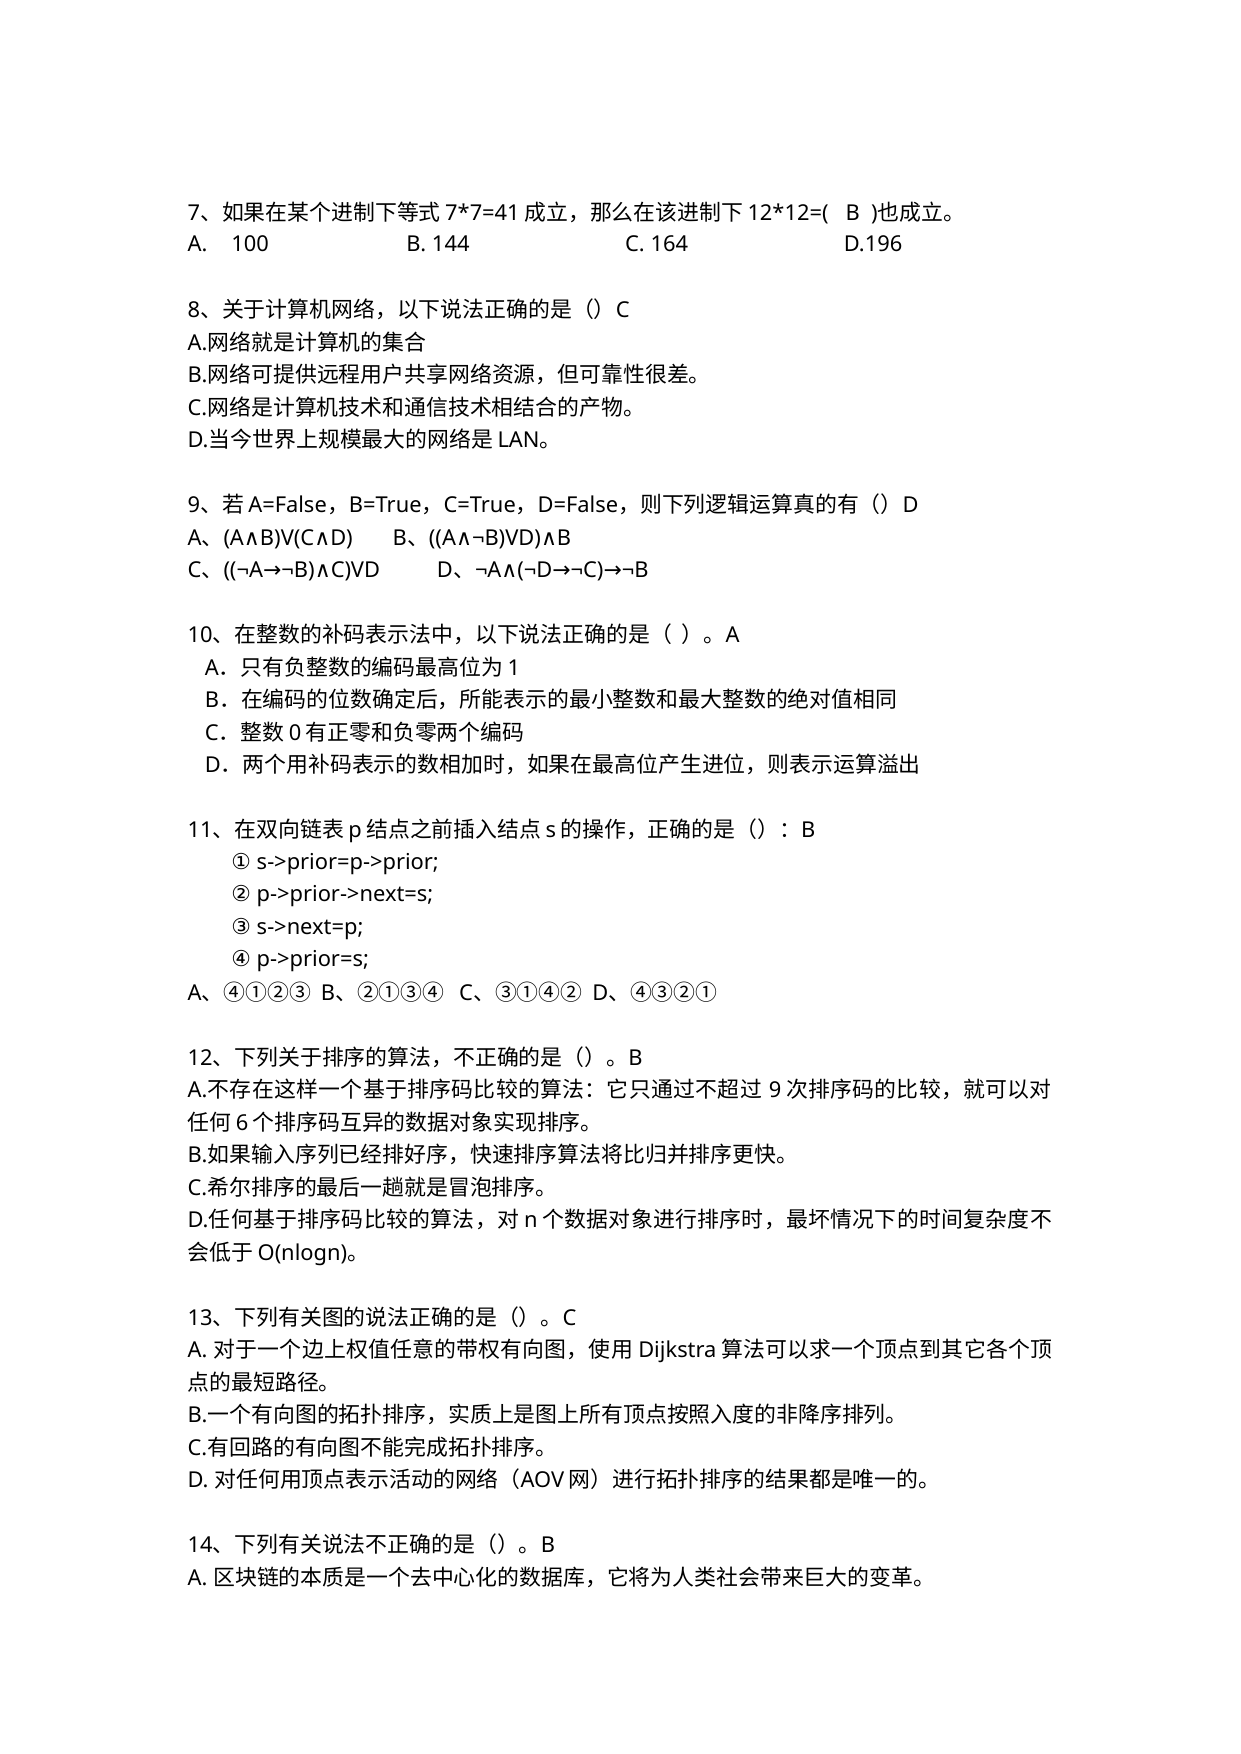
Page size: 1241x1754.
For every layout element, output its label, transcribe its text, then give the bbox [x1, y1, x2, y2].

text 13、下列有关图的说法正确的是（）。C [187, 1299, 1053, 1332]
text D.任何基于排序码比较的算法，对n个数据对象进行排序时，最坏情况下的时间复杂度不会低于O(nlogn)。 [187, 1202, 1053, 1267]
text D．两个用补码表示的数相加时，如果在最高位产生进位，则表示运算溢出 [187, 747, 1053, 779]
text C．整数0有正零和负零两个编码 [187, 714, 1053, 747]
text 12、下列关于排序的算法，不正确的是（）。B [187, 1039, 1053, 1072]
text A.不存在这样一个基于排序码比较的算法：它只通过不超过9次排序码的比较，就可以对任何6个排序码互异的数据对象实现排序。 [187, 1072, 1053, 1137]
text A.网络就是计算机的集合 [187, 324, 1053, 357]
text D. 对任何用顶点表示活动的网络（AOV网）进行拓扑排序的结果都是唯一的。 [187, 1462, 1053, 1494]
text A、(A∧B)V(C∧D) B、((A∧¬B)VD)∧B [187, 519, 1053, 552]
text 10、在整数的补码表示法中，以下说法正确的是（ ）。A [187, 617, 1053, 649]
text C.有回路的有向图不能完成拓扑排序。 [187, 1429, 1053, 1462]
text A．只有负整数的编码最高位为1 [187, 649, 1053, 682]
text ② p->prior->next=s; [187, 877, 1053, 909]
text B.如果输入序列已经排好序，快速排序算法将比归并排序更快。 [187, 1137, 1053, 1169]
text 14、下列有关说法不正确的是（）。B [187, 1527, 1053, 1559]
text B.一个有向图的拓扑排序，实质上是图上所有顶点按照入度的非降序排列。 [187, 1397, 1053, 1429]
text D.当今世界上规模最大的网络是LAN。 [187, 422, 1053, 454]
text ① s->prior=p->prior; [187, 844, 1053, 877]
text A、④①②③ B、②①③④ C、③①④② D、④③②① [187, 974, 1053, 1007]
text C、((¬A→¬B)∧C)VD D、¬A∧(¬D→¬C)→¬B [187, 552, 1053, 584]
text 8、关于计算机网络，以下说法正确的是（）C [187, 292, 1053, 324]
text B.网络可提供远程用户共享网络资源，但可靠性很差。 [187, 357, 1053, 389]
text B．在编码的位数确定后，所能表示的最小整数和最大整数的绝对值相同 [187, 682, 1053, 714]
text A. 区块链的本质是一个去中心化的数据库，它将为人类社会带来巨大的变革。 [187, 1559, 1053, 1592]
text C.希尔排序的最后一趟就是冒泡排序。 [187, 1169, 1053, 1202]
text 9、若A=False，B=True，C=True，D=False，则下列逻辑运算真的有（）D [187, 487, 1053, 519]
text 7、如果在某个进制下等式7*7=41成立，那么在该进制下12*12=( B )也成立。 [187, 194, 1053, 227]
text ③ s->next=p; [187, 909, 1053, 942]
text 11、在双向链表p结点之前插入结点s的操作，正确的是（）：B [187, 812, 1053, 844]
text A. 100 B. 144 C. 164 D.196 [187, 227, 1053, 259]
text A. 对于一个边上权值任意的带权有向图，使用Dijkstra算法可以求一个顶点到其它各个顶点的最短路径。 [187, 1332, 1053, 1397]
text C.网络是计算机技术和通信技术相结合的产物。 [187, 389, 1053, 422]
text ④ p->prior=s; [187, 942, 1053, 974]
